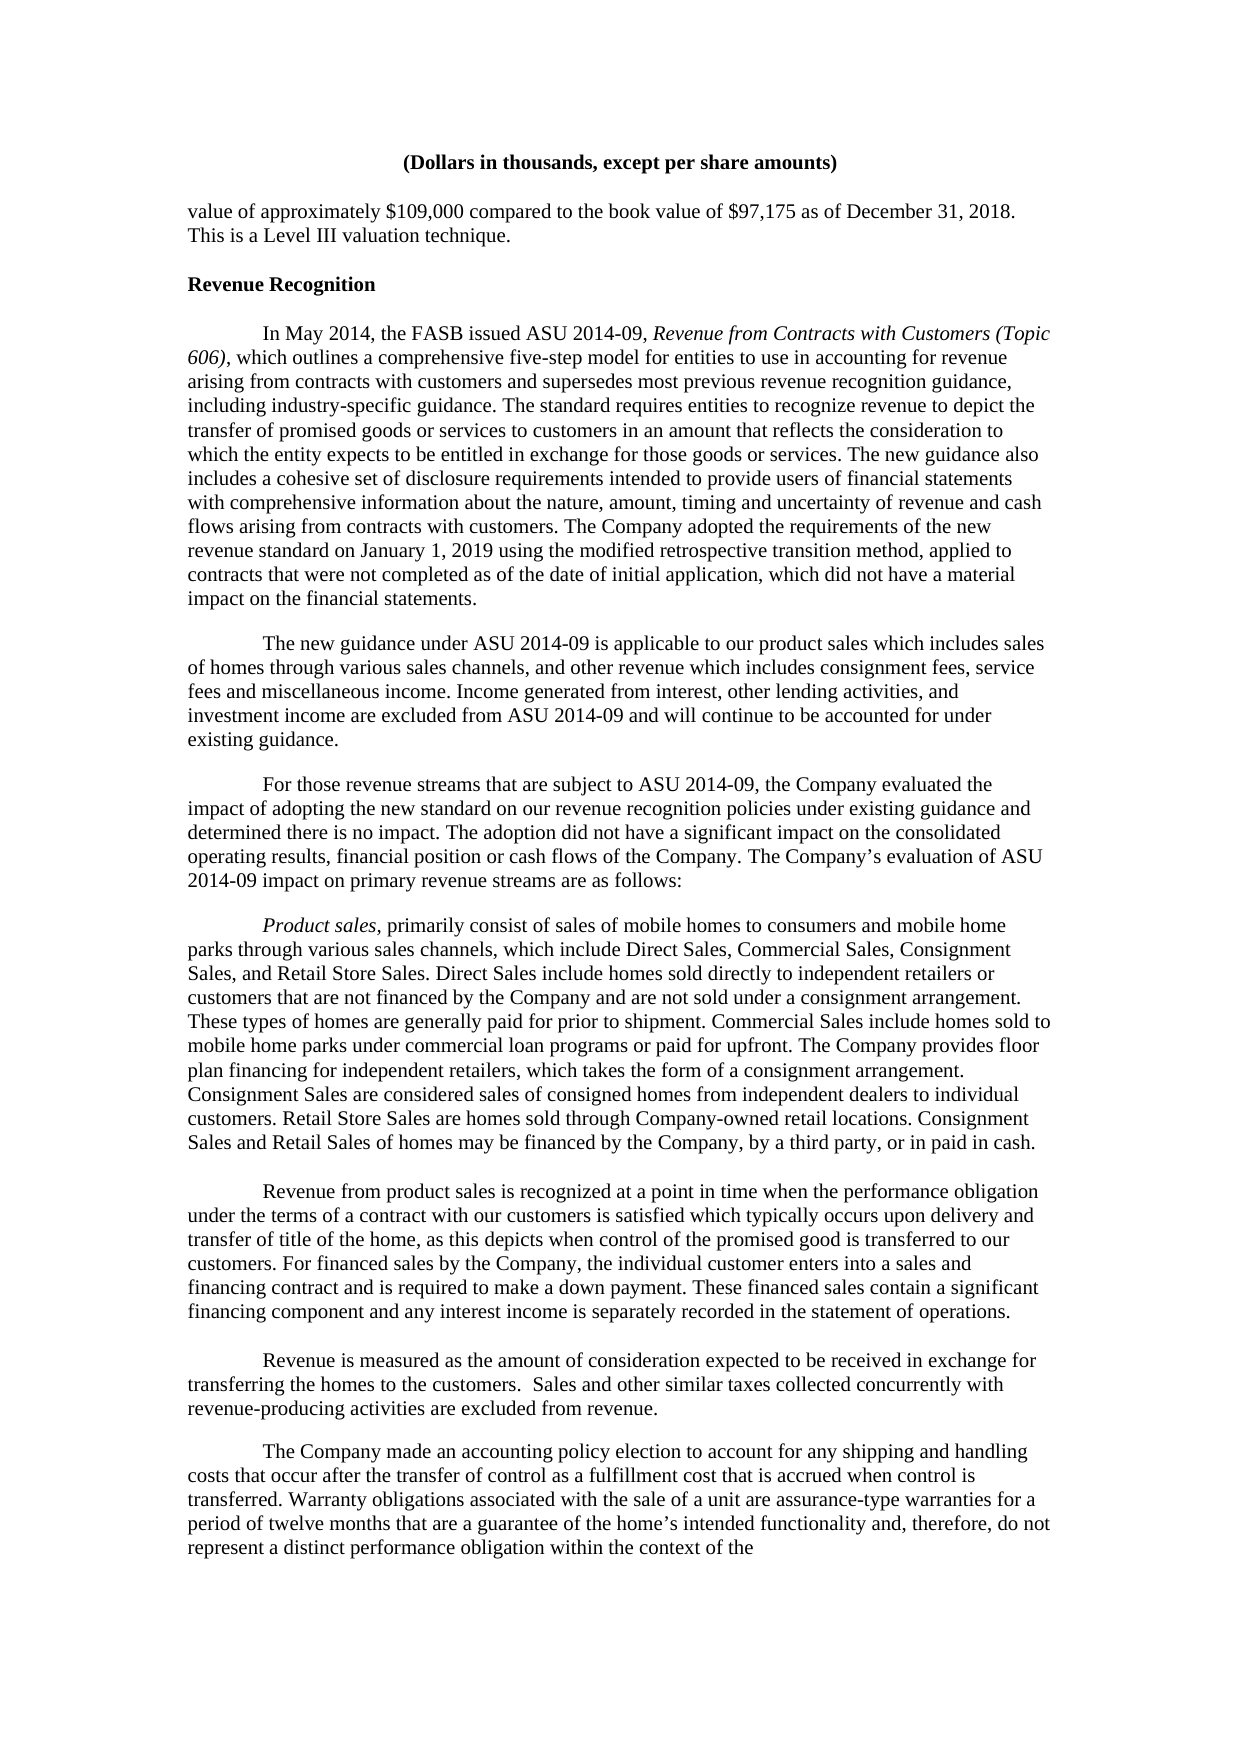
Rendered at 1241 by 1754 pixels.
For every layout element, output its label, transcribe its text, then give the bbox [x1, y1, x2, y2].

text Revenue from product sales is recognized at a point in time when the performance obligation under the terms of a contract with our customers is satisfied which typically occurs upon delivery and transfer of title of the home, as this depicts when control of the promised good is transferred to our customers. For financed sales by the Company, the individual customer enters into a sales and financing contract and is required to make a down payment. These financed sales contain a significant financing component and any interest income is separately recorded in the statement of operations. [187, 1179, 1053, 1323]
text In May 2014, the FASB issued ASU 2014-09, Revenue from Contracts with Customers (Topic 606), which outlines a comprehensive five-step model for entities to use in accounting for revenue arising from contracts with customers and supersedes most previous revenue recognition guidance, including industry-specific guidance. The standard requires entities to recognize revenue to depict the transfer of promised goods or services to customers in an amount that reflects the consideration to which the entity expects to be entitled in exchange for those goods or services. The new guidance also includes a cohesive set of disclosure requirements intended to provide users of financial statements with comprehensive information about the nature, amount, timing and uncertainty of revenue and cash flows arising from contracts with customers. The Company adopted the requirements of the new revenue standard on January 1, 2019 using the modified retrospective transition method, applied to contracts that were not completed as of the date of initial application, which did not have a material impact on the financial statements. [187, 321, 1053, 610]
text For those revenue streams that are subject to ASU 2014-09, the Company evaluated the impact of adopting the new standard on our revenue recognition policies under existing guidance and determined there is no impact. The adoption did not have a significant impact on the consolidated operating results, financial position or cash flows of the Company. The Company’s evaluation of ASU 2014-09 impact on primary revenue streams are as follows: [187, 772, 1053, 892]
text value of approximately $109,000 compared to the book value of $97,175 as of December 31, 2018. This is a Level III valuation technique. [187, 199, 1053, 247]
text (Dollars in thousands, except per share amounts) [187, 150, 1053, 174]
text Revenue is measured as the amount of consideration expected to be received in exchange for transferring the homes to the customers. Sales and other similar taxes collected concurrently with revenue-producing activities are excluded from revenue. [187, 1348, 1053, 1420]
text The Company made an accounting policy election to account for any shipping and handling costs that occur after the transfer of control as a fulfillment cost that is accrued when control is transferred. Warranty obligations associated with the sale of a unit are assurance-type warranties for a period of twelve months that are a guarantee of the home’s intended functionality and, therefore, do not represent a distinct performance obligation within the context of the [187, 1439, 1053, 1559]
text Product sales, primarily consist of sales of mobile homes to consumers and mobile home parks through various sales channels, which include Direct Sales, Commercial Sales, Consignment Sales, and Retail Store Sales. Direct Sales include homes sold directly to independent retailers or customers that are not financed by the Company and are not sold under a consignment arrangement. These types of homes are generally paid for prior to shipment. Commercial Sales include homes sold to mobile home parks under commercial loan programs or paid for upfront. The Company provides floor plan financing for independent retailers, which takes the form of a consignment arrangement. Consignment Sales are considered sales of consigned homes from independent dealers to individual customers. Retail Store Sales are homes sold through Company-owned retail locations. Consignment Sales and Retail Sales of homes may be financed by the Company, by a third party, or in paid in cash. [187, 913, 1053, 1154]
text The new guidance under ASU 2014-09 is applicable to our product sales which includes sales of homes through various sales channels, and other revenue which includes consignment fees, service fees and miscellaneous income. Income generated from interest, other lending activities, and investment income are excluded from ASU 2014-09 and will continue to be accounted for under existing guidance. [187, 631, 1053, 751]
text Revenue Recognition [187, 272, 1053, 296]
